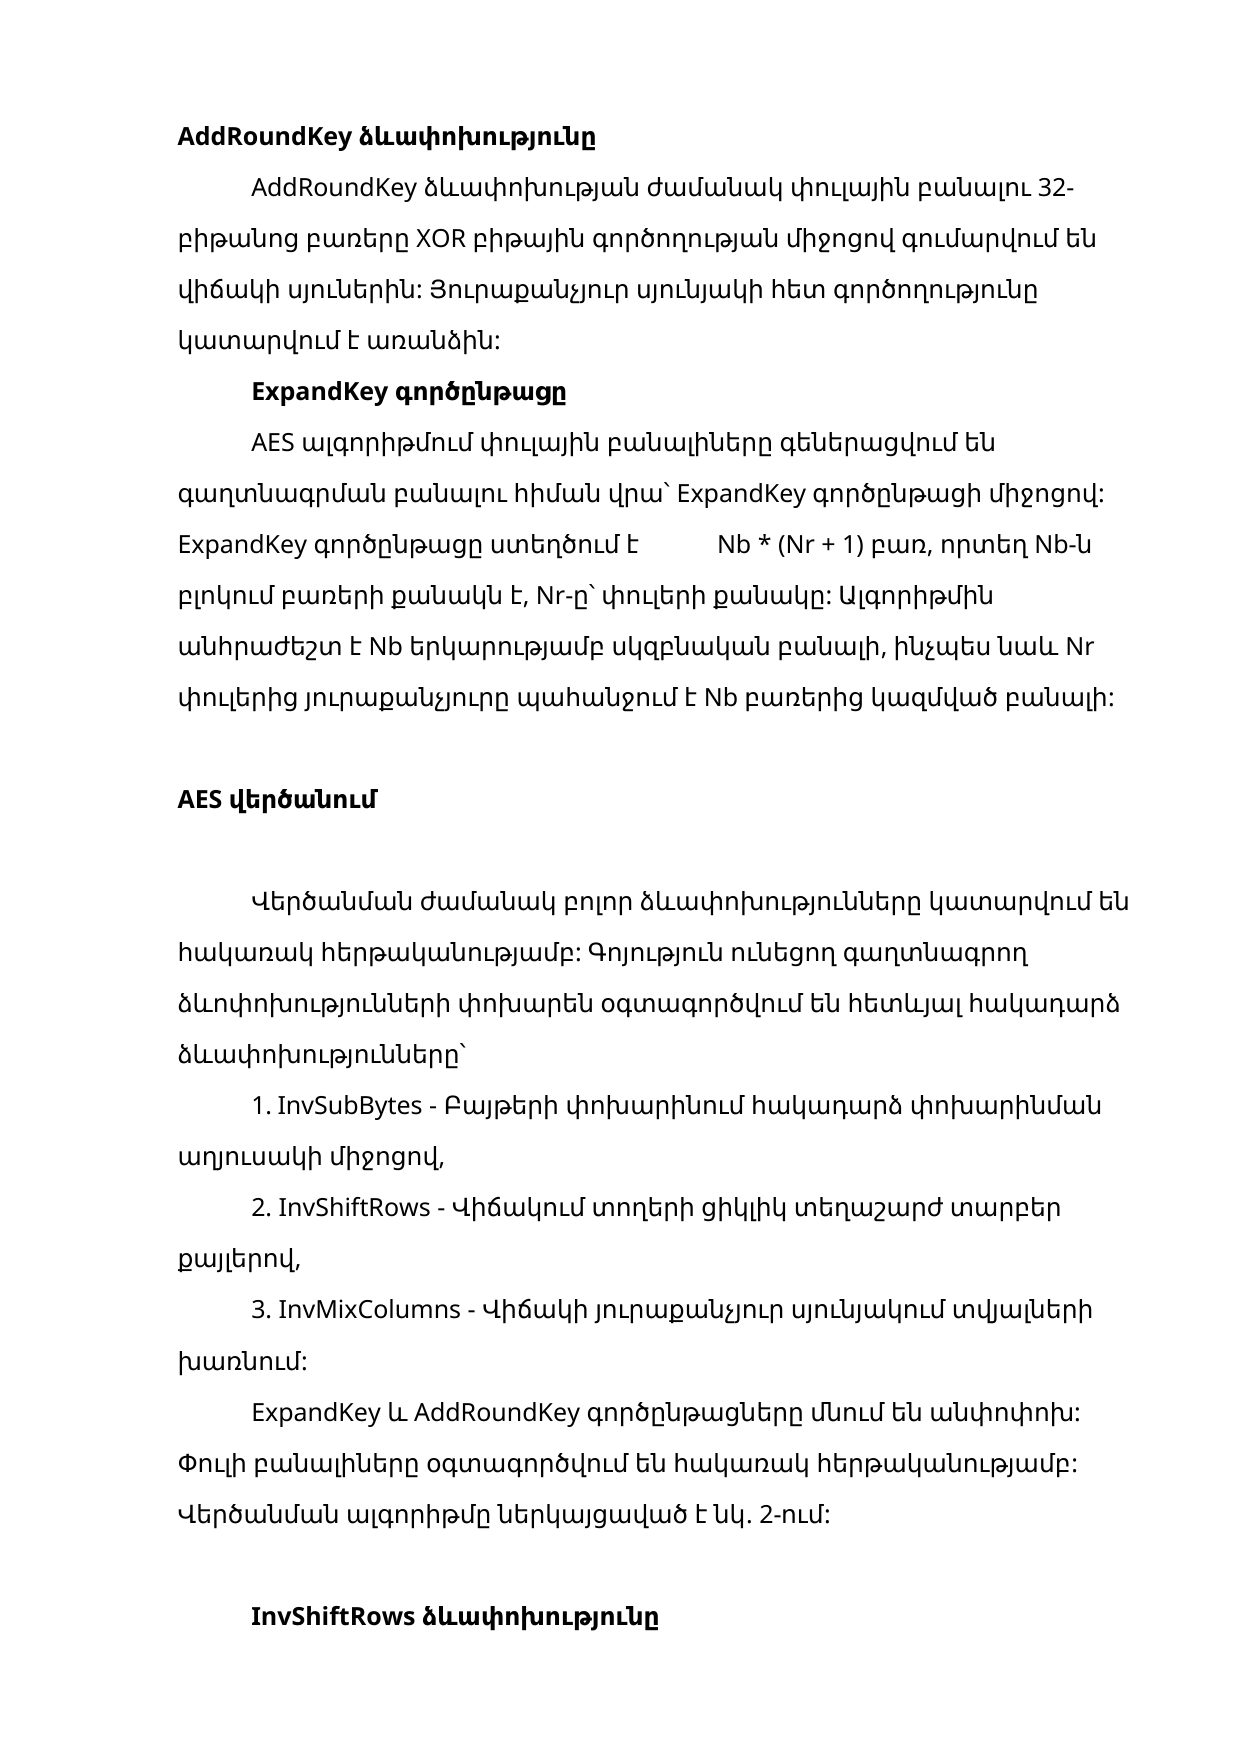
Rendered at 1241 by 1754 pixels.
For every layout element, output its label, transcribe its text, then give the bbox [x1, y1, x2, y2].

text 1. InvSubBytes - Բայթերի փոխարինում հակադարձ փոխարինման աղյուսակի միջոցով, [177, 1088, 1152, 1173]
text 2. InvShiftRows - Վիճակում տողերի ցիկլիկ տեղաշարժ տարբեր քայլերով, [177, 1190, 1152, 1275]
text AddRoundKey ձևափոխությունը [177, 118, 1152, 152]
text Վերծանման ժամանակ բոլոր ձևափոխությունները կատարվում են հակառակ հերթականությամբ: Գոյություն ունեցող գաղտնագրող ձևոփոխությունների փոխարեն օգտագործվում են հետևյալ հակադարձ ձևափոխությունները՝ [177, 884, 1152, 1071]
text ExpandKey և AddRoundKey գործընթացները մնում են անփոփոխ: Փուլի բանալիները օգտագործվում են հակառակ հերթականությամբ: Վերծանման ալգորիթմը ներկայցաված է նկ. 2-ում: [177, 1394, 1152, 1530]
text InvShiftRows ձևափոխությունը [177, 1598, 1152, 1632]
text AddRoundKey ձևափոխության ժամանակ փուլային բանալու 32-բիթանոց բառերը XOR բիթային գործողության միջոցով գումարվում են վիճակի սյուներին: Յուրաքանչյուր սյունյակի հետ գործողությունը կատարվում է առանձին: [177, 169, 1152, 356]
text ExpandKey գործընթացը [177, 373, 1152, 407]
text AES վերծանում [177, 782, 1152, 816]
text AES ալգորիթմում փուլային բանալիները գեներացվում են գաղտնագրման բանալու հիման վրա՝ ExpandKey գործընթացի միջոցով: ExpandKey գործընթացը ստեղծում է Nb * (Nr + 1) բառ, որտեղ Nb-ն բլոկում բառերի քանակն է, Nr-ը՝ փուլերի քանակը: Ալգորիթմին անհրաժեշտ է Nb երկարությամբ սկզբնական բանալի, ինչպես նաև Nr փուլերից յուրաքանչյուրը պահանջում է Nb բառերից կազմված բանալի: [177, 424, 1152, 714]
text 3. InvMixColumns - Վիճակի յուրաքանչյուր սյունյակում տվյալների խառնում: [177, 1292, 1152, 1377]
